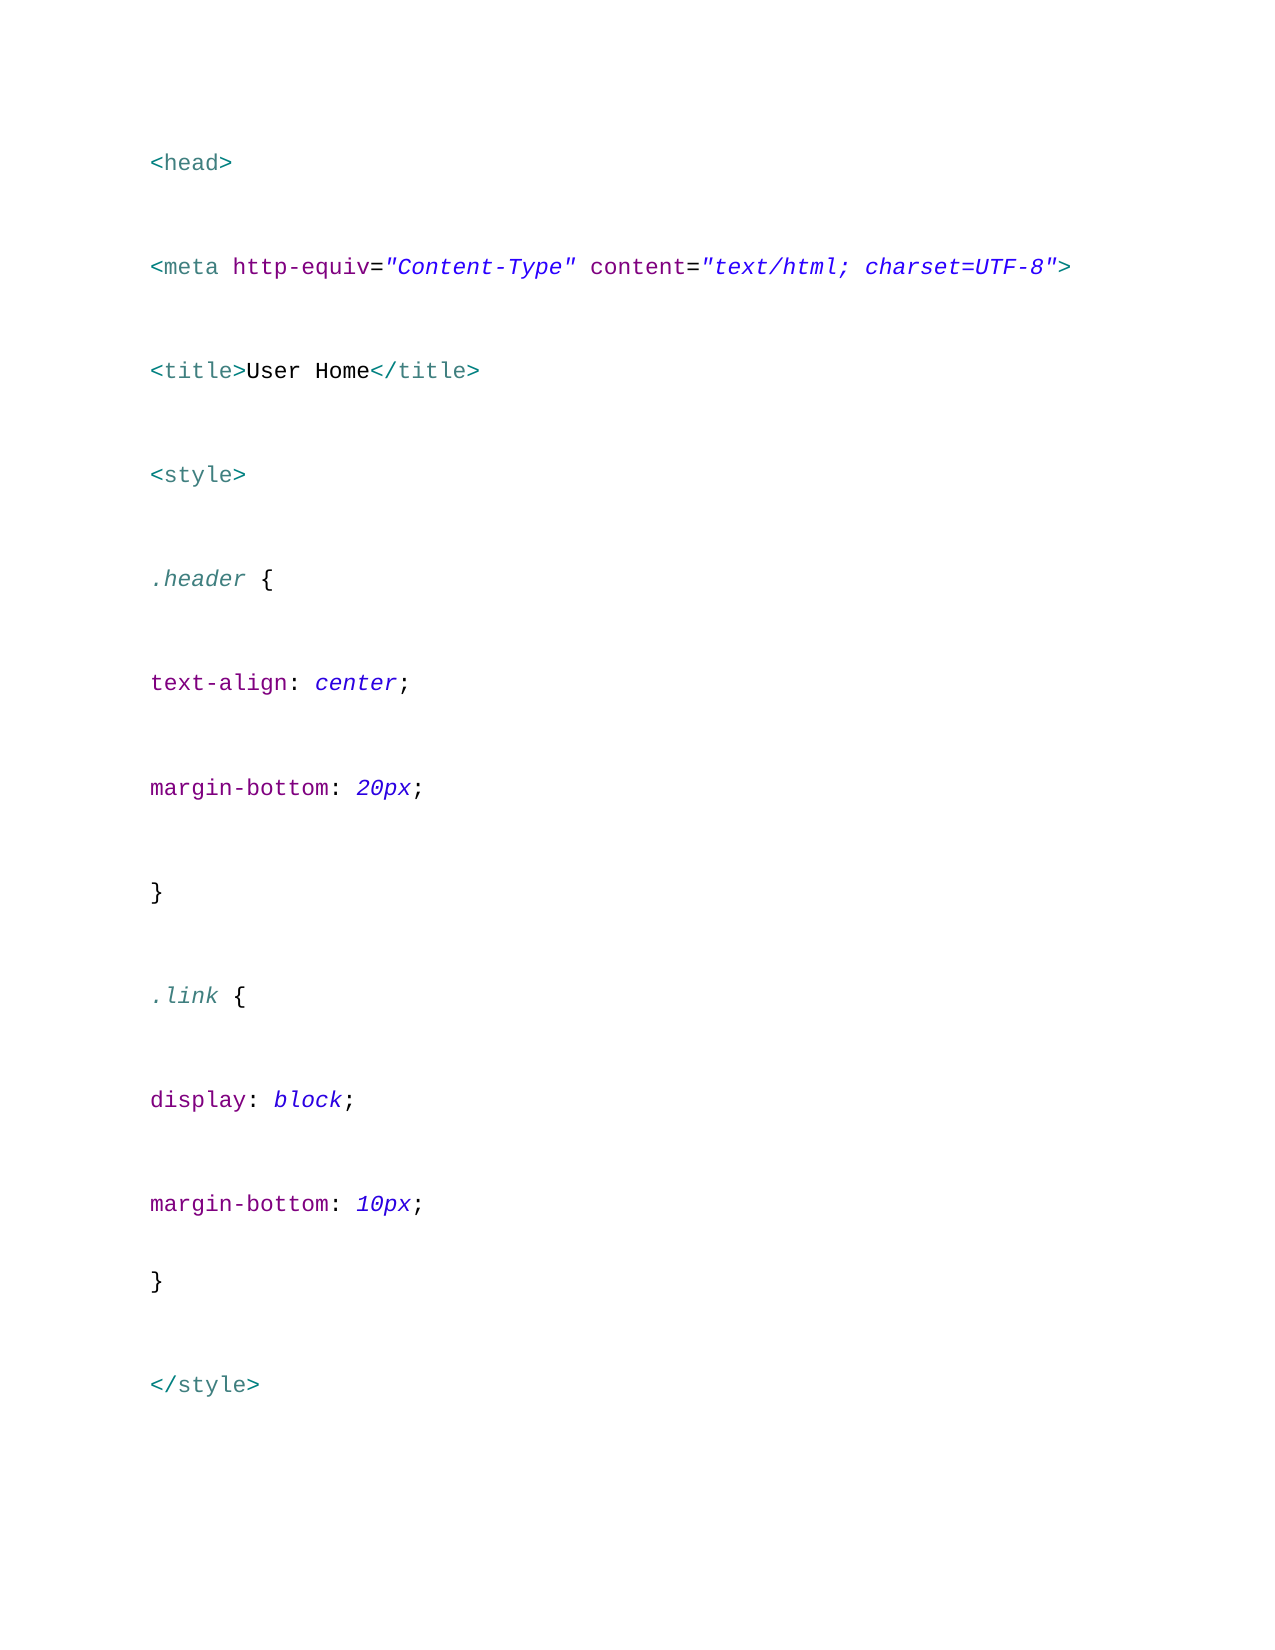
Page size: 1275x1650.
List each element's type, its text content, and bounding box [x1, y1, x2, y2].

text .header { [150, 567, 1125, 592]
text <style> [150, 462, 1125, 487]
text <title>User Home</title> [150, 358, 1125, 383]
text margin-bottom: 10px; [150, 1192, 1125, 1217]
text } [150, 1269, 1125, 1294]
text <meta http-equiv="Content-Type" content="text/html; charset=UTF-8"> [150, 254, 1125, 279]
text } [150, 879, 1125, 904]
text text-align: center; [150, 671, 1125, 696]
text margin-bottom: 20px; [150, 775, 1125, 800]
text </style> [150, 1373, 1125, 1398]
text .link { [150, 983, 1125, 1008]
text <head> [150, 150, 1125, 175]
text display: block; [150, 1087, 1125, 1112]
